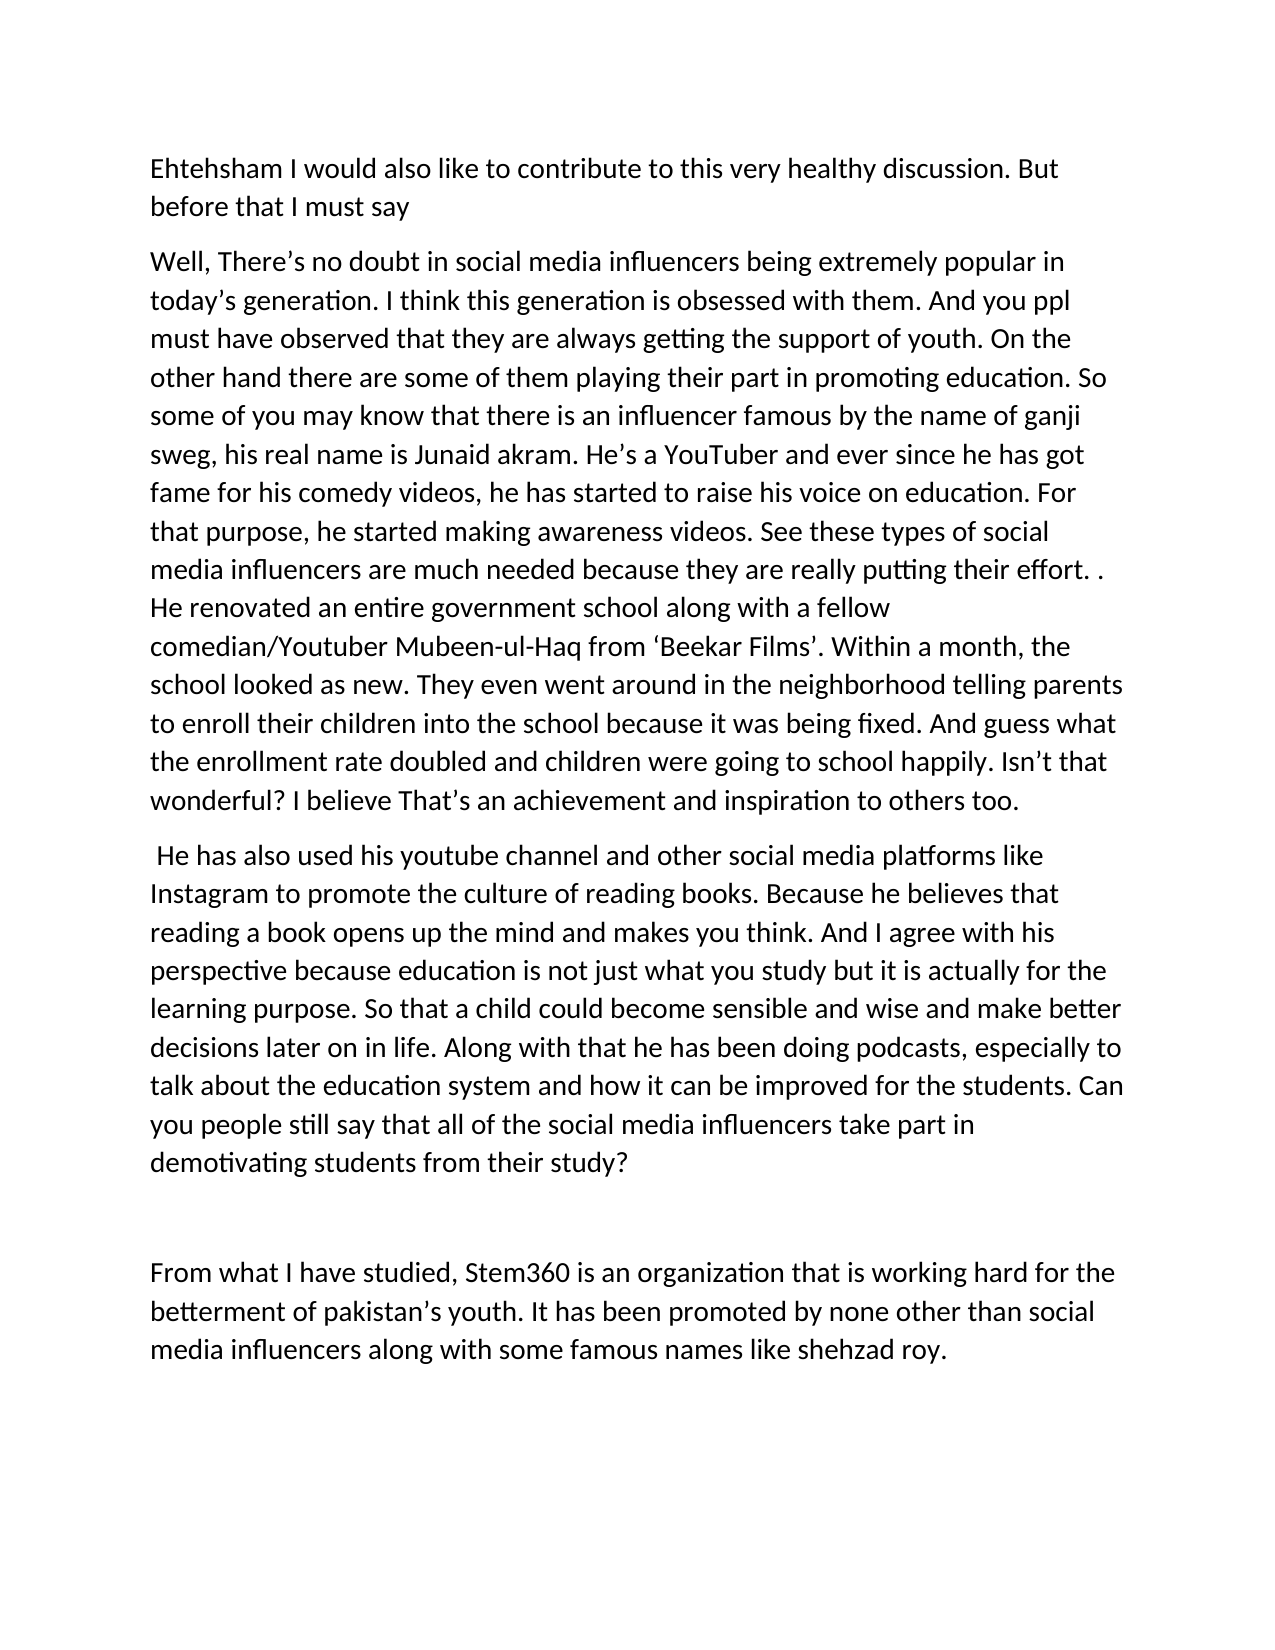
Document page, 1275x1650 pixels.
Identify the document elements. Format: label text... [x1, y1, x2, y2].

text Well, There’s no doubt in social media influencers being extremely popular in today’s generation. I think this generation is obsessed with them. And you ppl must have observed that they are always getting the support of youth. On the other hand there are some of them playing their part in promoting education. So some of you may know that there is an influencer famous by the name of ganji sweg, his real name is Junaid akram. He’s a YouTuber and ever since he has got fame for his comedy videos, he has started to raise his voice on education. For that purpose, he started making awareness videos. See these types of social media influencers are much needed because they are really putting their effort. . He renovated an entire government school along with a fellow comedian/Youtuber Mubeen-ul-Haq from ‘Beekar Films’. Within a month, the school looked as new. They even went around in the neighborhood telling parents to enroll their children into the school because it was being fixed. And guess what the enrollment rate doubled and children were going to school happily. Isn’t that wonderful? I believe That’s an achievement and inspiration to others too. [150, 243, 1125, 817]
text From what I have studied, Stem360 is an organization that is working hard for the betterment of pakistan’s youth. It has been promoted by none other than social media influencers along with some famous names like shehzad roy. [150, 1254, 1125, 1367]
text He has also used his youtube channel and other social media platforms like Instagram to promote the culture of reading books. Because he believes that reading a book opens up the mind and makes you think. And I agree with his perspective because education is not just what you study but it is actually for the learning purpose. So that a child could become sensible and wise and make better decisions later on in life. Along with that he has been doing podcasts, especially to talk about the education system and how it can be improved for the students. Can you people still say that all of the social media influencers take part in demotivating students from their study? [150, 837, 1125, 1180]
text Ehtehsham I would also like to contribute to this very healthy discussion. But before that I must say [150, 150, 1125, 224]
